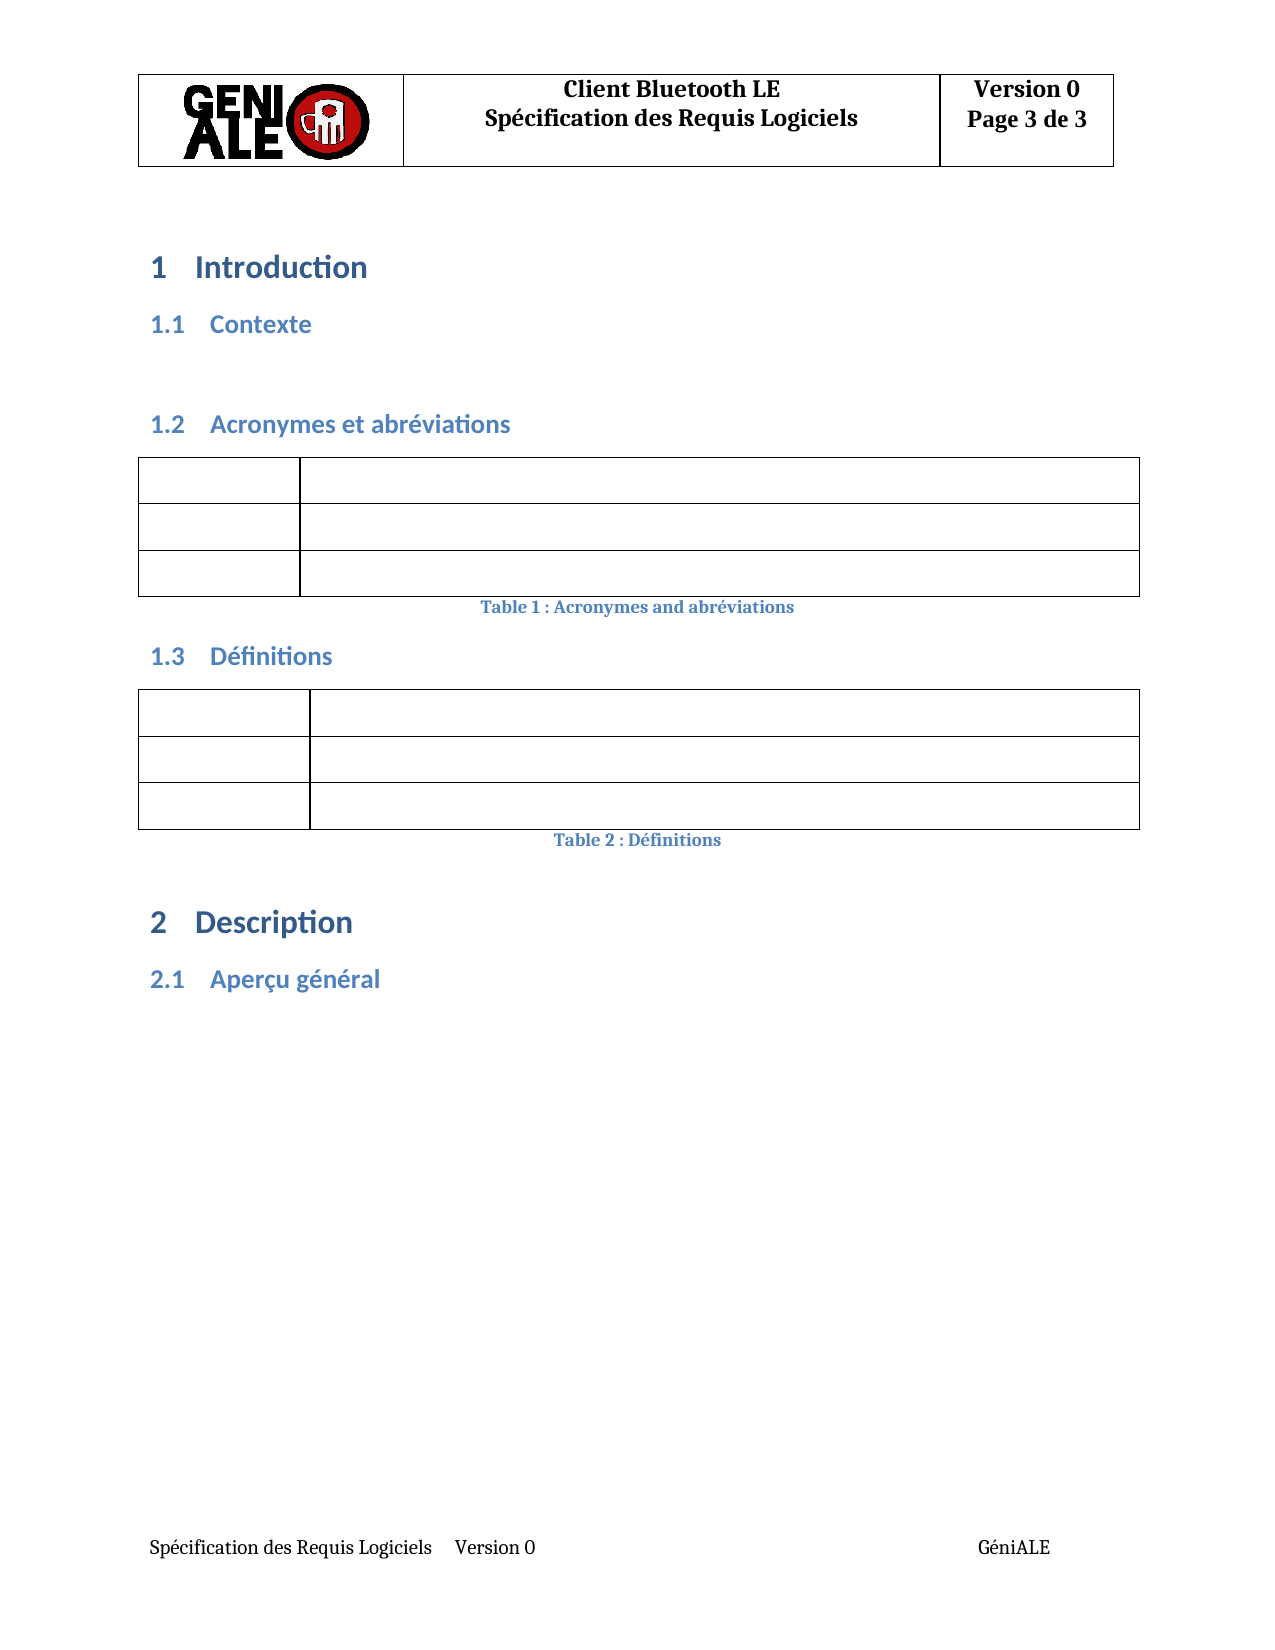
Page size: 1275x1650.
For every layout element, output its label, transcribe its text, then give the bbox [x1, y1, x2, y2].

table_header [311, 690, 1139, 736]
text Table 1 : Acronymes and abréviations [150, 597, 1125, 618]
table_cell [139, 783, 309, 828]
subtitle Introduction [150, 246, 1125, 287]
table_cell [301, 504, 1139, 549]
table_cell [311, 737, 1139, 782]
table_cell [139, 737, 309, 782]
table_header [139, 690, 309, 736]
subtitle Définitions [150, 639, 1125, 672]
table_header [301, 458, 1139, 503]
subtitle Contexte [150, 308, 1125, 341]
picture [175, 75, 378, 166]
subtitle Description [150, 901, 1125, 942]
table_cell [311, 783, 1139, 828]
subtitle Aperçu général [150, 963, 1125, 996]
table_cell [301, 551, 1139, 596]
text Table 2 : Définitions [150, 830, 1125, 851]
table_cell [139, 504, 299, 549]
table_cell [139, 551, 299, 596]
table_header [139, 458, 299, 503]
subtitle Acronymes et abréviations [150, 407, 1125, 440]
